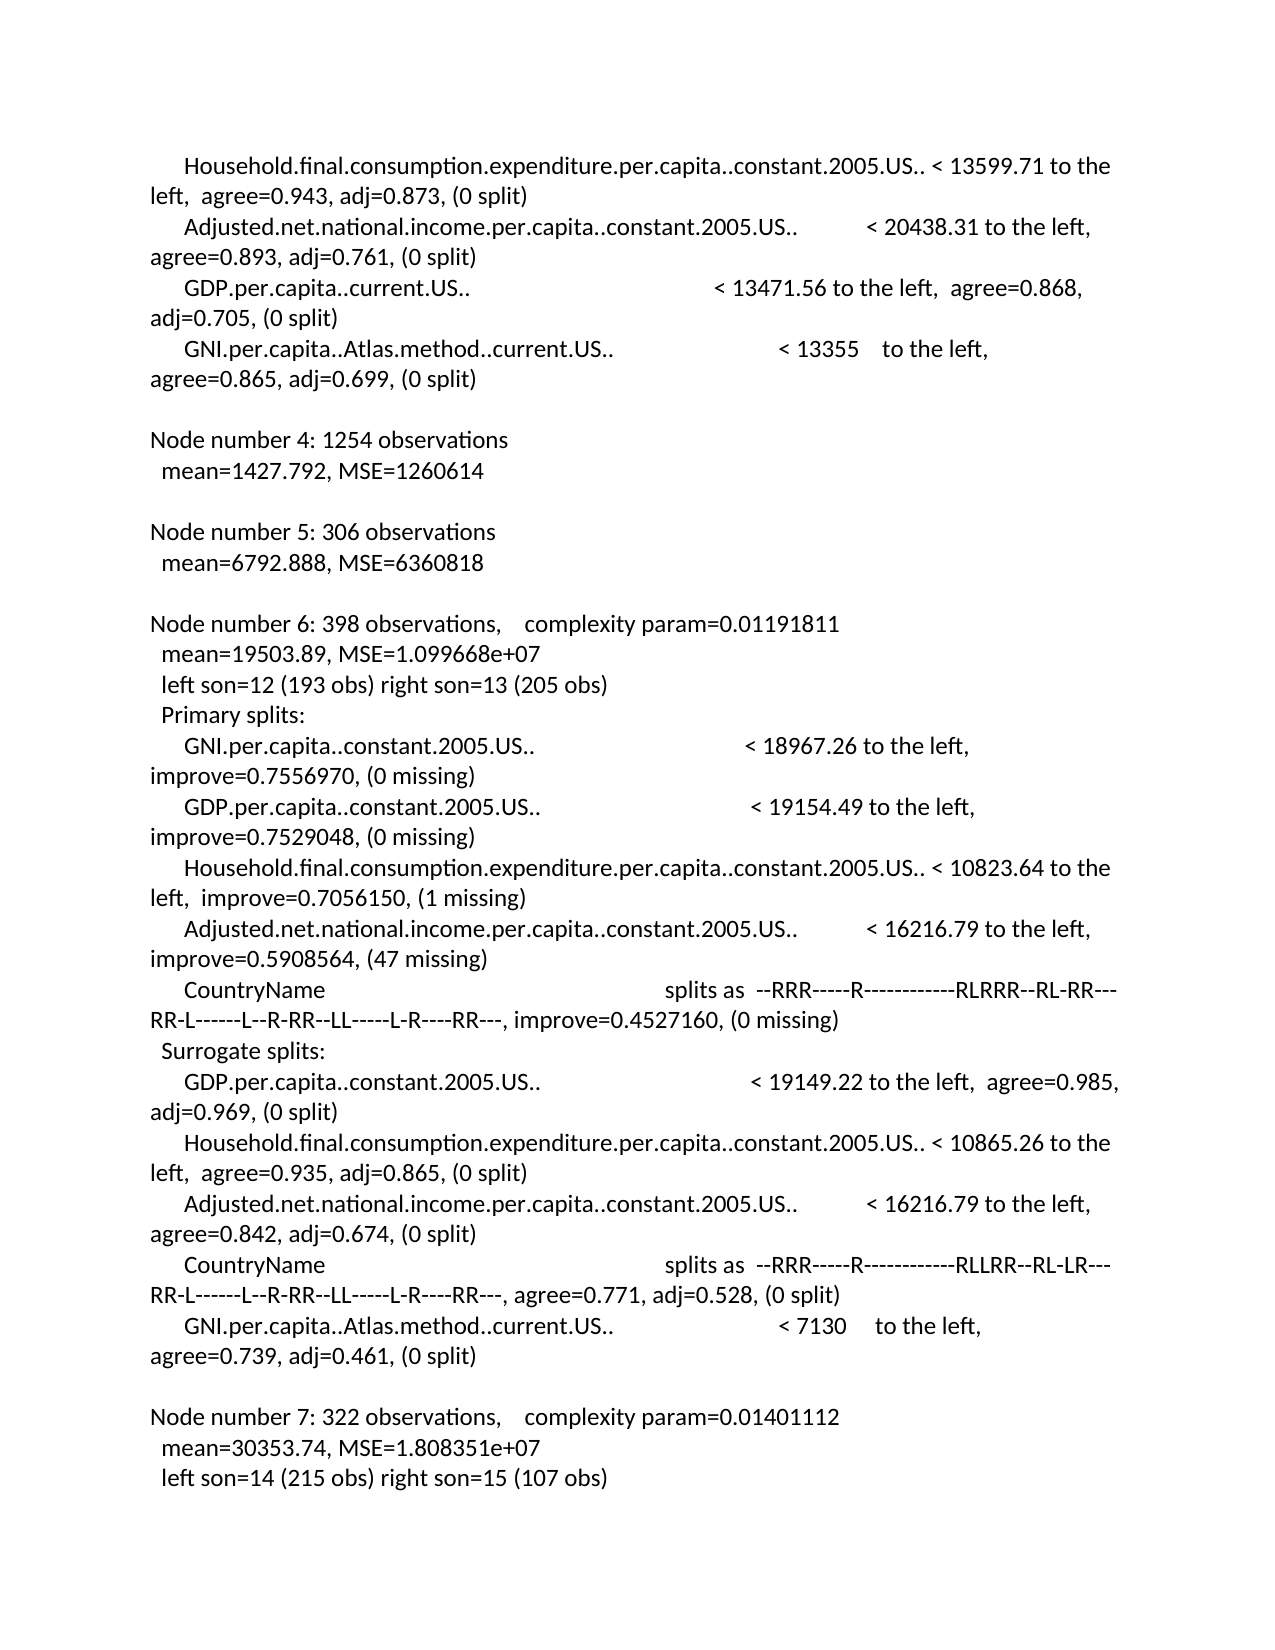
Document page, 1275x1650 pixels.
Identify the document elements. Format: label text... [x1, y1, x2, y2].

text CountryName splits as --RRR-----R------------RLRRR--RL-RR---RR-L------L--R-RR--LL-----L-R----RR---, improve=0.4527160, (0 missing) [150, 974, 1125, 1035]
text Adjusted.net.national.income.per.capita..constant.2005.US.. < 20438.31 to the left, agree=0.893, adj=0.761, (0 split) [150, 211, 1125, 272]
text Household.final.consumption.expenditure.per.capita..constant.2005.US.. < 10865.26 to the left, agree=0.935, adj=0.865, (0 split) [150, 1127, 1125, 1188]
text Node number 6: 398 observations, complexity param=0.01191811 [150, 608, 1125, 638]
text mean=19503.89, MSE=1.099668e+07 [150, 638, 1125, 669]
text Household.final.consumption.expenditure.per.capita..constant.2005.US.. < 13599.71 to the left, agree=0.943, adj=0.873, (0 split) [150, 150, 1125, 211]
text Node number 5: 306 observations [150, 516, 1125, 547]
text Adjusted.net.national.income.per.capita..constant.2005.US.. < 16216.79 to the left, agree=0.842, adj=0.674, (0 split) [150, 1188, 1125, 1249]
text CountryName splits as --RRR-----R------------RLLRR--RL-LR---RR-L------L--R-RR--LL-----L-R----RR---, agree=0.771, adj=0.528, (0 split) [150, 1249, 1125, 1310]
text mean=6792.888, MSE=6360818 [150, 547, 1125, 577]
text GDP.per.capita..current.US.. < 13471.56 to the left, agree=0.868, adj=0.705, (0 split) [150, 272, 1125, 333]
text left son=12 (193 obs) right son=13 (205 obs) [150, 669, 1125, 699]
text Primary splits: [150, 699, 1125, 730]
text Node number 4: 1254 observations [150, 425, 1125, 455]
text GNI.per.capita..Atlas.method..current.US.. < 13355 to the left, agree=0.865, adj=0.699, (0 split) [150, 333, 1125, 394]
text GDP.per.capita..constant.2005.US.. < 19154.49 to the left, improve=0.7529048, (0 missing) [150, 791, 1125, 852]
text GDP.per.capita..constant.2005.US.. < 19149.22 to the left, agree=0.985, adj=0.969, (0 split) [150, 1066, 1125, 1127]
text mean=30353.74, MSE=1.808351e+07 [150, 1432, 1125, 1462]
text Node number 7: 322 observations, complexity param=0.01401112 [150, 1401, 1125, 1432]
text Adjusted.net.national.income.per.capita..constant.2005.US.. < 16216.79 to the left, improve=0.5908564, (47 missing) [150, 913, 1125, 974]
text Surrogate splits: [150, 1035, 1125, 1066]
text left son=14 (215 obs) right son=15 (107 obs) [150, 1462, 1125, 1493]
text mean=1427.792, MSE=1260614 [150, 455, 1125, 486]
text GNI.per.capita..constant.2005.US.. < 18967.26 to the left, improve=0.7556970, (0 missing) [150, 730, 1125, 791]
text Household.final.consumption.expenditure.per.capita..constant.2005.US.. < 10823.64 to the left, improve=0.7056150, (1 missing) [150, 852, 1125, 913]
text GNI.per.capita..Atlas.method..current.US.. < 7130 to the left, agree=0.739, adj=0.461, (0 split) [150, 1310, 1125, 1371]
